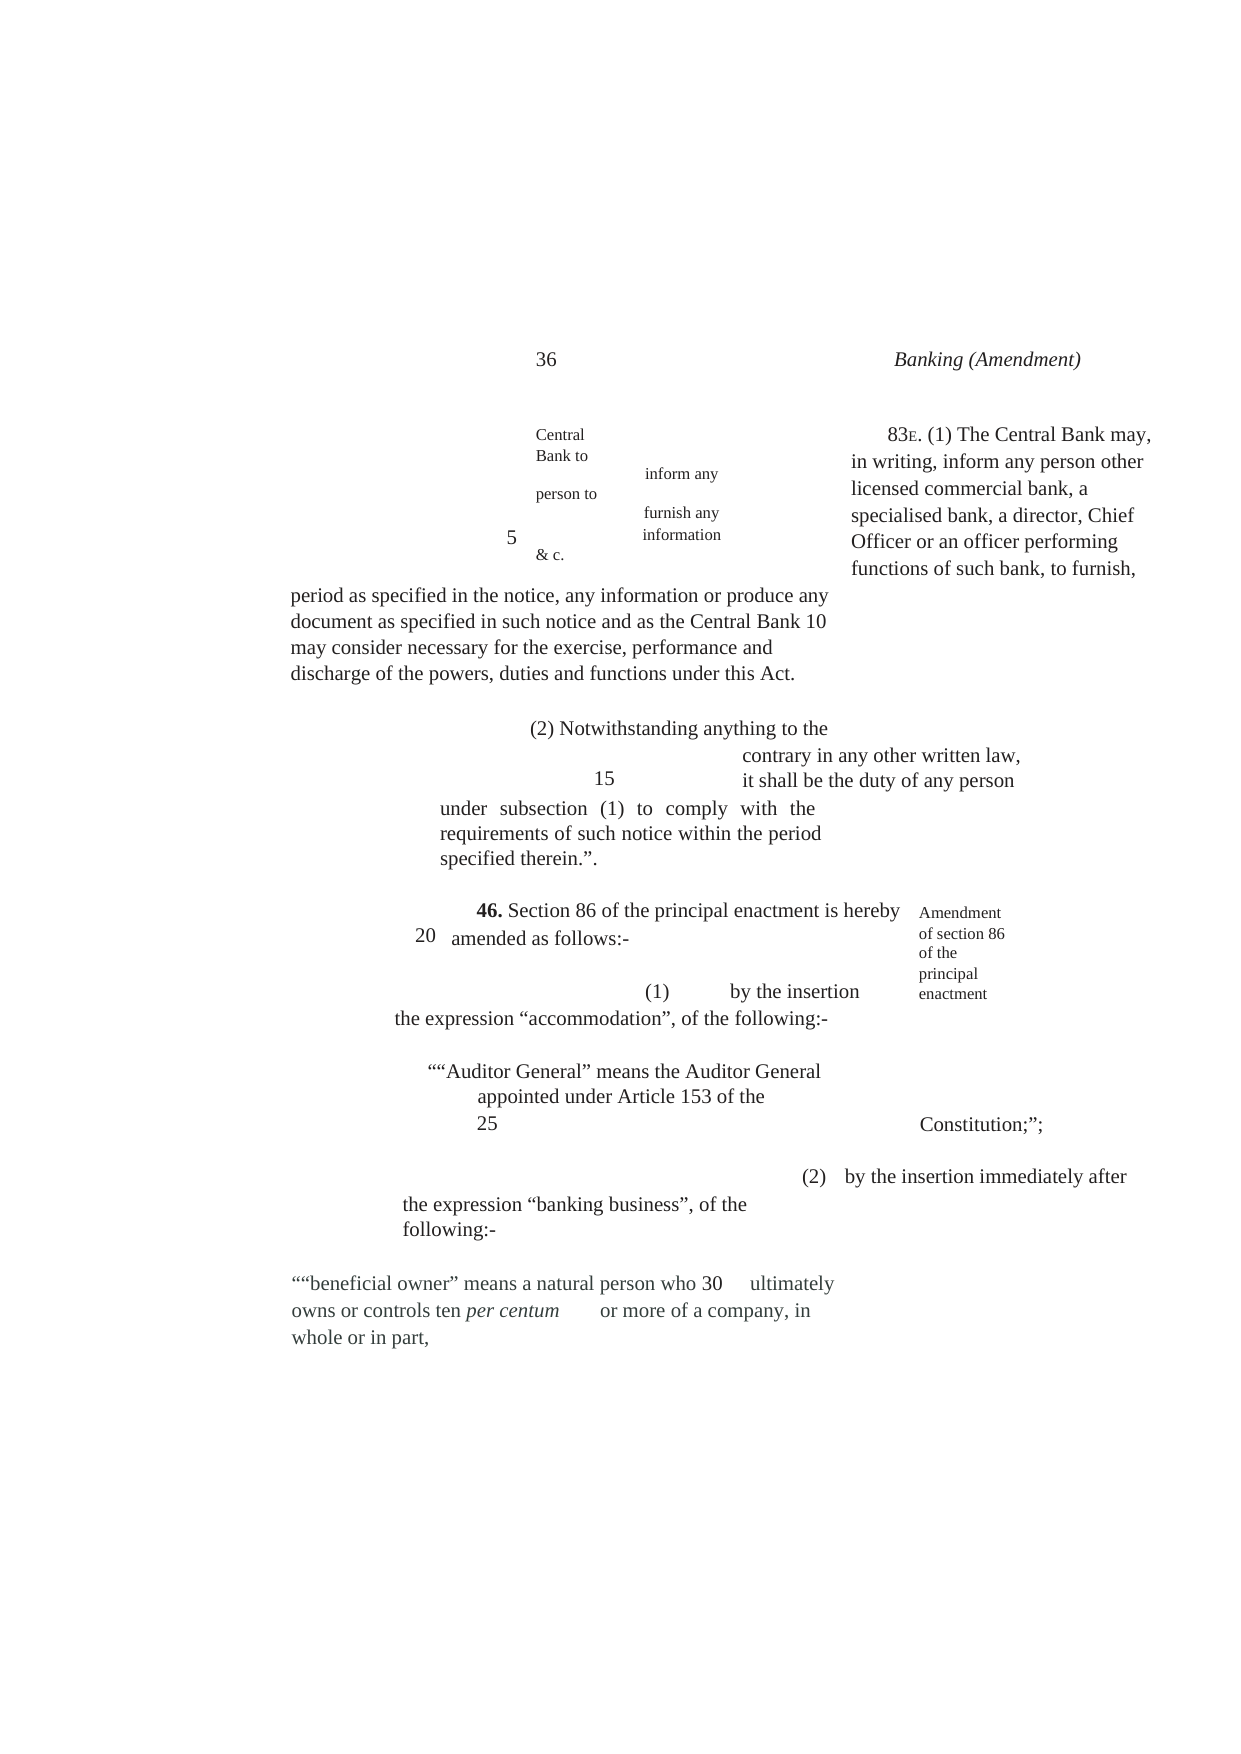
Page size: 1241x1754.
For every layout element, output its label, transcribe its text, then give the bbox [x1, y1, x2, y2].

table_cell furnish any [525, 504, 838, 523]
table_header Amendment [912, 894, 1147, 923]
text ““beneficial owner” means a natural person who 30 ultimately owns or controls ten per centum or more of a company, in whole or in part, [291, 1271, 835, 1349]
table_cell licensed commercial bank, a licensed [838, 475, 1151, 503]
text period as specified in the notice, any information or produce any document as specified in such notice and as the Central Bank 10 may consider necessary for the exercise, performance and discharge of the powers, duties and functions under this Act. [290, 582, 835, 685]
text (2) Notwithstanding anything to the [150, 716, 828, 740]
table_header 36 [525, 348, 838, 371]
table_cell (1) [443, 962, 677, 1005]
table_cell information [525, 523, 838, 544]
table_header 15 [208, 741, 677, 794]
table_header Banking (Amendment) [838, 348, 1151, 371]
table_header 46. Section 86 of the principal enactment is hereby [443, 894, 912, 923]
table_cell Central [525, 371, 838, 446]
table_cell amended as follows:- [443, 923, 912, 962]
table_cell principal [912, 962, 1147, 983]
table_cell inform any [525, 465, 838, 483]
table_cell in writing, inform any person other than a [838, 446, 1151, 475]
table_header (2) [521, 1110, 834, 1190]
table_cell functions of such bank, to furnish, within such [838, 554, 1151, 581]
table_header 5 [212, 348, 525, 581]
table_cell Officer or an officer performing executive [838, 528, 1151, 554]
text the expression “accommodation”, of the following:- [150, 1006, 828, 1030]
table_cell 83E. (1) The Central Bank may, by notice [838, 371, 1151, 446]
table_cell person to [525, 483, 838, 503]
table_cell by the insertion immediately after the definition of [677, 962, 912, 1005]
table_cell & c. [525, 544, 838, 581]
text the expression “banking business”, of the following:- [402, 1191, 835, 1241]
table_header 20 [208, 894, 442, 1005]
table_cell enactment [912, 983, 1147, 1005]
table_cell by the insertion immediately after the definition of [834, 1150, 1147, 1190]
table_header 25 [208, 1110, 521, 1190]
table_header Constitution;”; [834, 1110, 1147, 1150]
text ““Auditor General” means the Auditor General appointed under Article 153 of the [427, 1059, 835, 1108]
table_cell Bank to [525, 446, 838, 464]
table_header contrary in any other written law, it shall be the duty of any person who receives a notice [677, 741, 1147, 794]
table_cell specialised bank, a director, Chief Executive [838, 504, 1151, 528]
table_cell of section 86 [912, 923, 1147, 943]
text under subsection (1) to comply with the requirements of such notice within the period specified therein.”. [440, 796, 828, 870]
table_cell of the [912, 944, 1147, 962]
